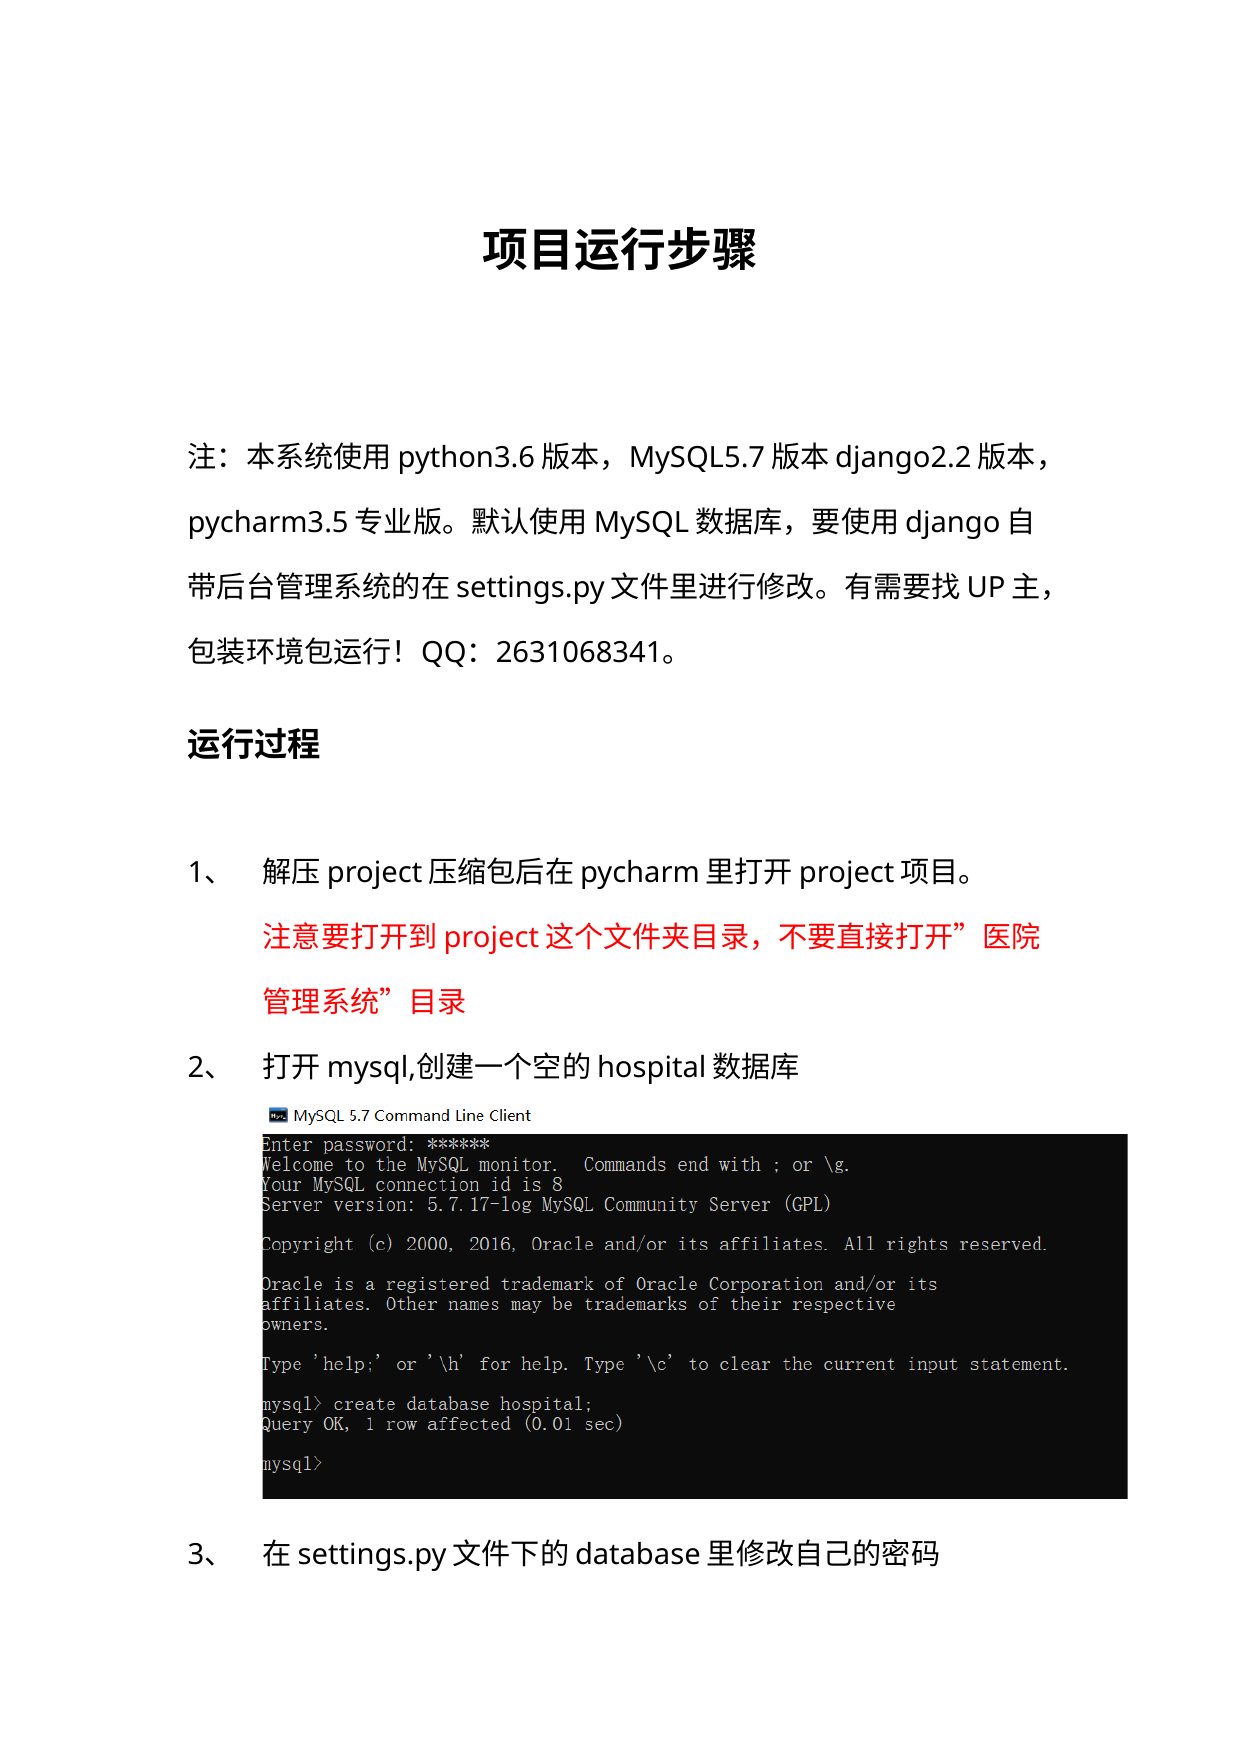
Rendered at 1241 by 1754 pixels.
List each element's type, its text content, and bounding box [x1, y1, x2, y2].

list 打开mysql,创建一个空的hospital数据库 [187, 1032, 1053, 1097]
subtitle 项目运行步骤 [187, 197, 1053, 295]
subtitle 运行过程 [187, 710, 1053, 775]
list 注意要打开到project这个文件夹目录，不要直接打开”医院管理系统”目录 [262, 902, 1053, 1032]
list 在settings.py文件下的database里修改自己的密码 [187, 1519, 1053, 1584]
picture [262, 1097, 1128, 1499]
text 注：本系统使用python3.6版本，MySQL5.7版本django2.2版本，pycharm3.5专业版。默认使用MySQL数据库，要使用django自带后台管理系统的在settings.py文件里进行修改。有需要找UP主，包装环境包运行！QQ：2631068341。 [187, 423, 1053, 683]
list 解压project压缩包后在pycharm里打开project项目。 [187, 837, 1053, 902]
